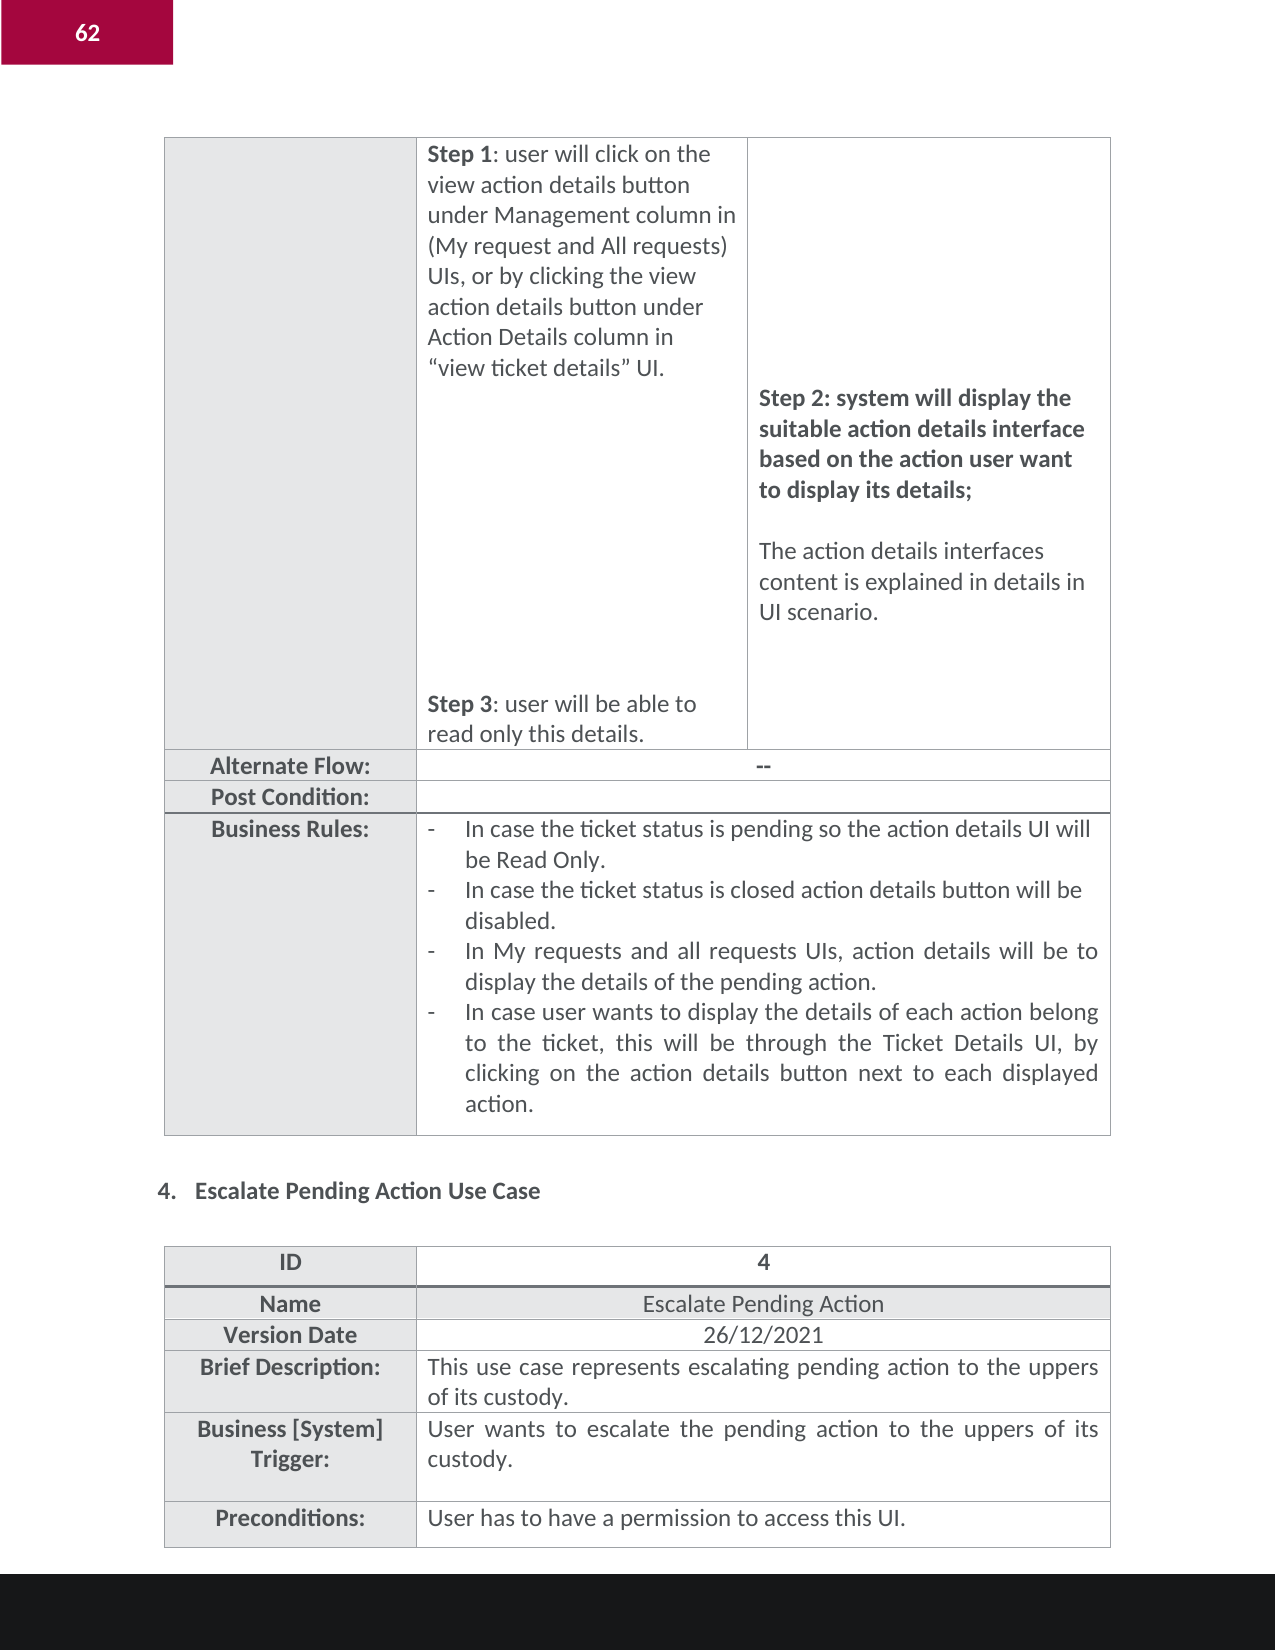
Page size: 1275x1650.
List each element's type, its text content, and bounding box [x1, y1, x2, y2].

table_cell Version Date [165, 1320, 416, 1350]
subtitle Escalate Pending Action Use Case [157, 1176, 1155, 1206]
table_cell Post Condition: [165, 781, 416, 812]
table_cell -- [417, 750, 1110, 780]
table_cell Business Rules: [165, 814, 416, 1135]
table_header ID [165, 1247, 416, 1285]
table_cell 26/12/2021 [417, 1320, 1110, 1350]
table_cell Brief Description: [165, 1351, 416, 1412]
table_cell Step 1: user will click on the view action details button under Management column in (My request and All requests) UIs, or by clicking the view action details button under Action Details column in “view ticket details” UI. Step 3: user will be able to read only this details. [417, 138, 747, 749]
table_cell Preconditions: [165, 1502, 416, 1547]
table_cell User wants to escalate the pending action to the uppers of its custody. [417, 1413, 1110, 1501]
table_cell This use case represents escalating pending action to the uppers of its custody. [417, 1351, 1110, 1412]
table_cell Name [165, 1288, 416, 1318]
table_cell [417, 781, 1110, 812]
table_cell Basic Flow: [165, 138, 416, 749]
table_cell Escalate Pending Action [417, 1288, 1110, 1318]
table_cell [417, 1502, 1110, 1547]
table_cell Alternate Flow: [165, 750, 416, 780]
table_cell Step 2: system will display the suitable action details interface based on the action user want to display its details; The action details interfaces content is explained in details in UI scenario. [748, 138, 1110, 749]
table_cell Business [System] Trigger: [165, 1413, 416, 1501]
table_cell In case the ticket status is pending so the action details UI will be Read Only. In case the ticket status is closed action details button will be disabled. In My requests and all requests UIs, action details will be to display the details of the pending action. In case user wants to display the details of each action belong to the ticket, this will be through the Ticket Details UI, by clicking on the action details button next to each displayed action. [417, 814, 1110, 1135]
table_header 4 [417, 1247, 1110, 1285]
